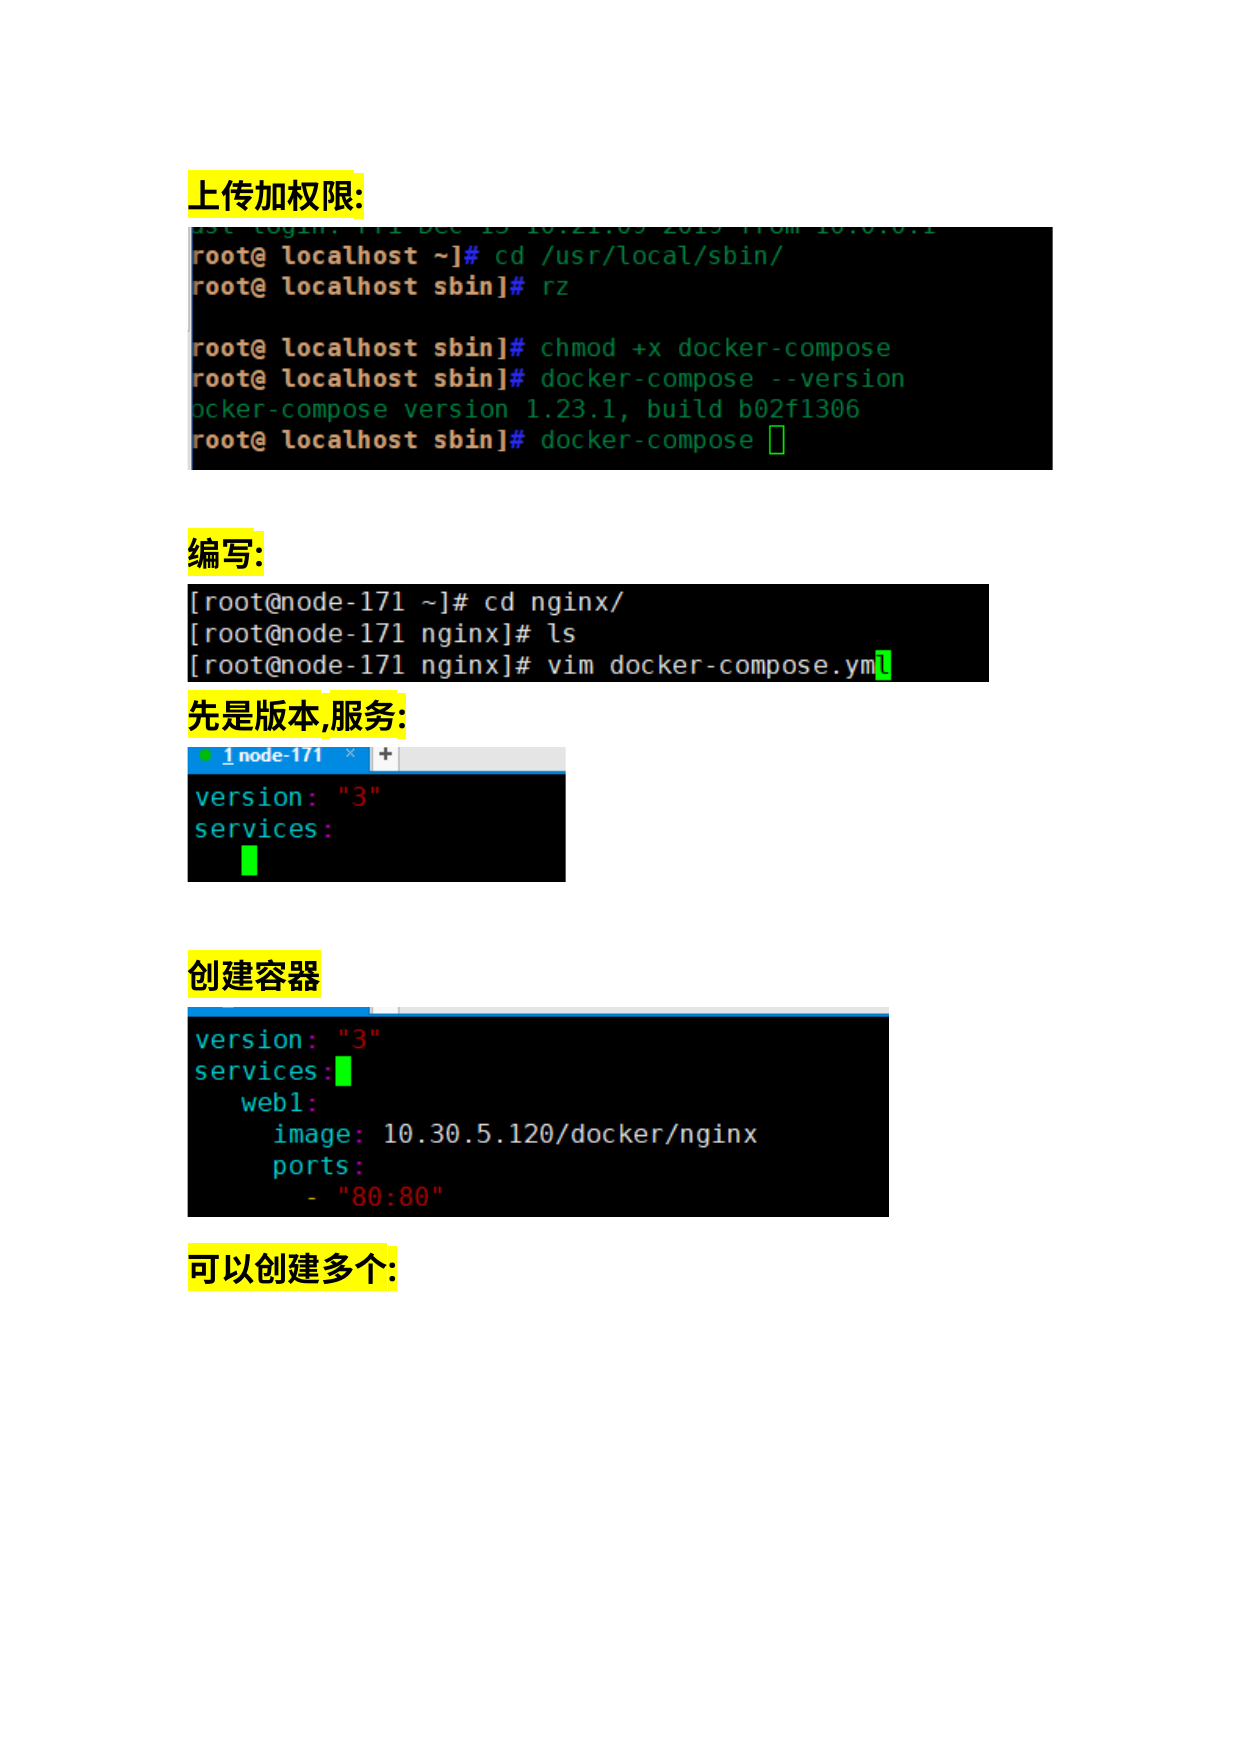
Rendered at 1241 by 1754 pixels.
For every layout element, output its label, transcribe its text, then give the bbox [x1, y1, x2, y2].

text 上传加权限: [187, 162, 1053, 227]
text 先是版本,服务: [187, 682, 1053, 747]
picture [187, 584, 989, 682]
text 创建容器 [187, 942, 1053, 1007]
text 编写: [187, 519, 1053, 584]
picture [187, 747, 566, 882]
picture [187, 1007, 889, 1217]
text 可以创建多个: [187, 1234, 1053, 1299]
picture [187, 227, 1053, 470]
